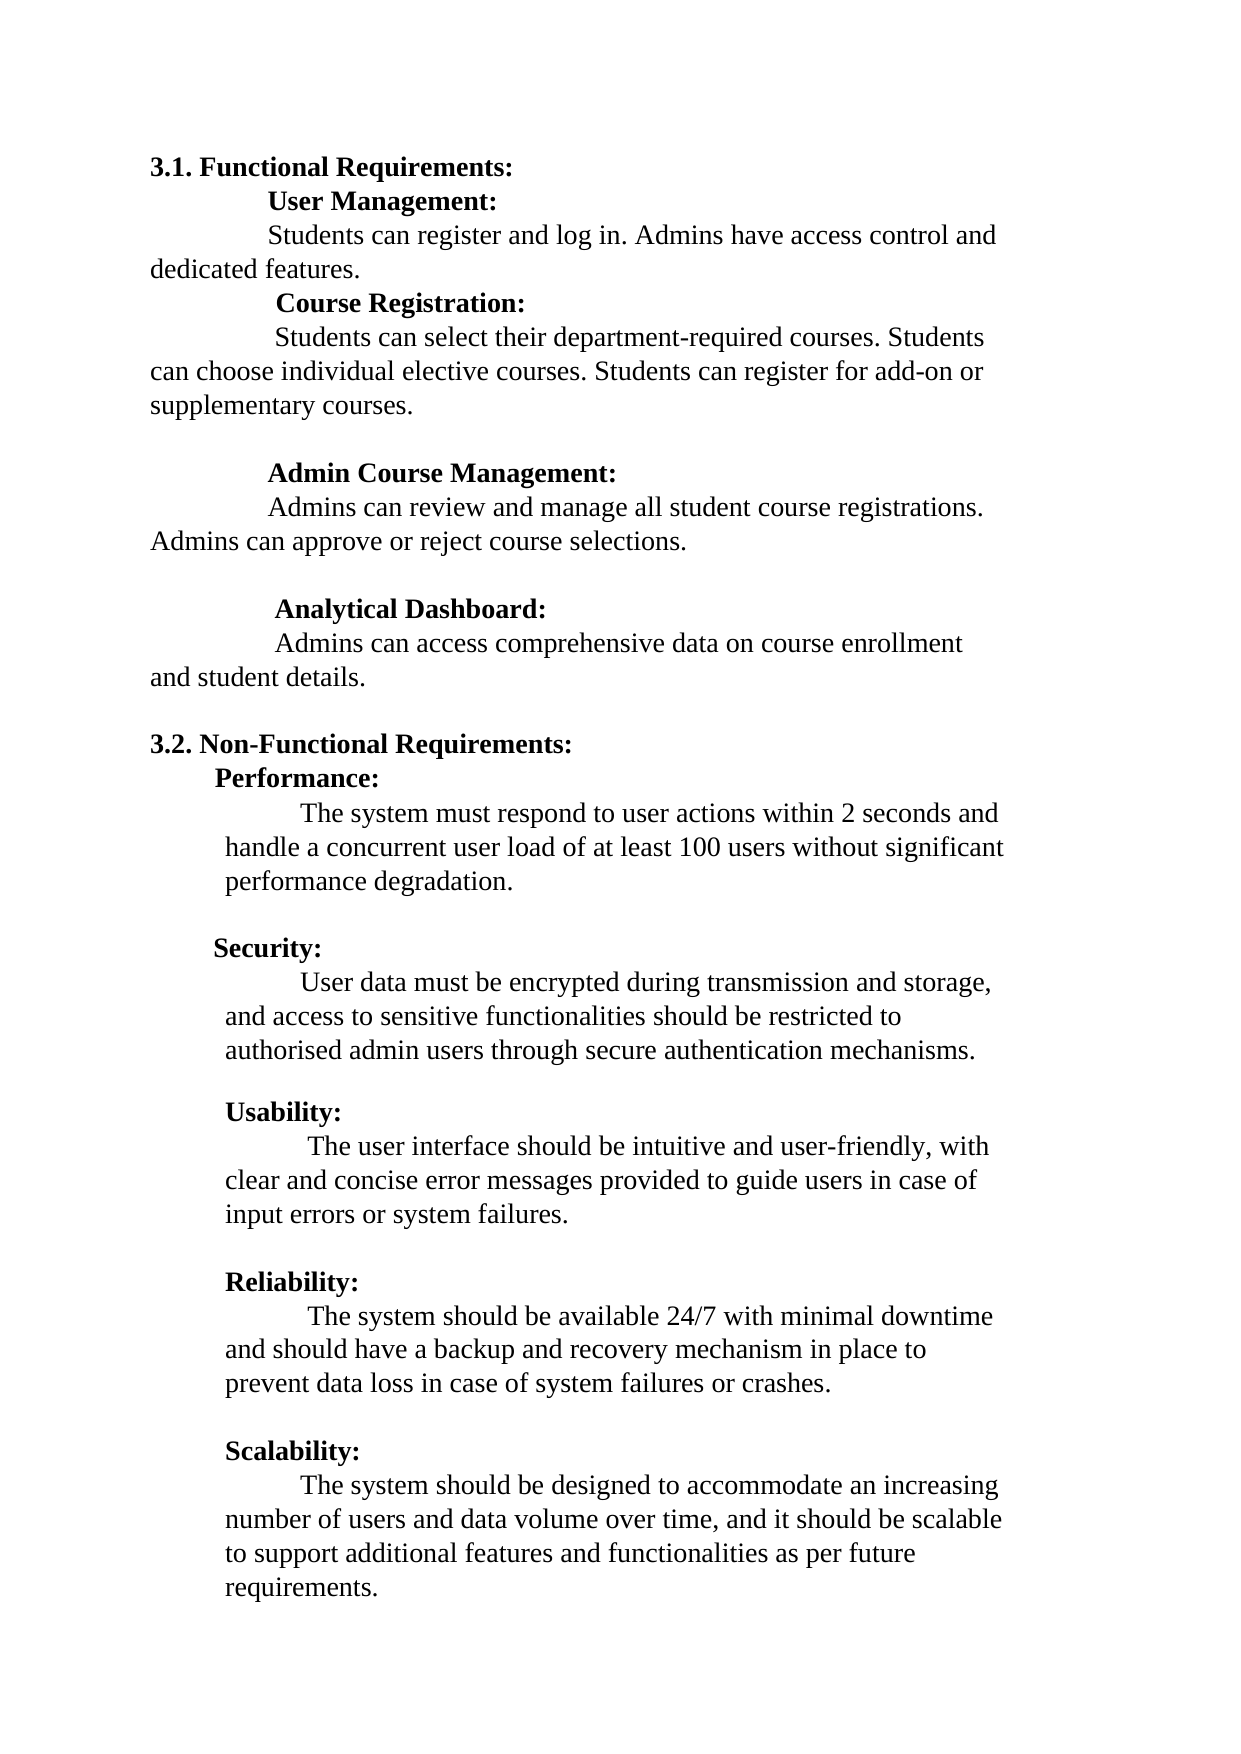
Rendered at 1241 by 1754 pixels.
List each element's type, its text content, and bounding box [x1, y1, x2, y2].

text Admins can review and manage all student course registrations. Admins can approve or reject course selections. [150, 490, 1010, 556]
text Students can select their department-required courses. Students can choose individual elective courses. Students can register for add-on or supplementary courses. [150, 320, 1010, 420]
text Course Registration: [150, 286, 1010, 318]
text Admin Course Management: [150, 456, 1010, 488]
text Reliability: [225, 1265, 1010, 1297]
text The system should be designed to accommodate an increasing number of users and data volume over time, and it should be scalable to support additional features and functionalities as per future requirements. [225, 1468, 1010, 1603]
text Analytical Dashboard: [150, 592, 1010, 624]
text Security: [150, 931, 1010, 964]
text The system should be available 24/7 with minimal downtime and should have a backup and recovery mechanism in place to prevent data loss in case of system failures or crashes. [225, 1299, 1010, 1399]
text Scalability: [225, 1434, 1010, 1467]
text 3.1. Functional Requirements: [150, 150, 1010, 182]
text User data must be encrypted during transmission and storage, and access to sensitive functionalities should be restricted to authorised admin users through secure authentication mechanisms. [225, 965, 1010, 1066]
text Students can register and log in. Admins have access control and dedicated features. [150, 218, 1010, 284]
text Admins can access comprehensive data on course enrollment and student details. [150, 626, 1010, 692]
text Usability: [225, 1095, 1010, 1127]
text Performance: [150, 761, 1010, 794]
text 3.2. Non-Functional Requirements: [150, 727, 1010, 760]
text The system must respond to user actions within 2 seconds and handle a concurrent user load of at least 100 users without significant performance degradation. [225, 796, 1010, 896]
text User Management: [150, 184, 1010, 216]
text The user interface should be intuitive and user-friendly, with clear and concise error messages provided to guide users in case of input errors or system failures. [225, 1129, 1010, 1229]
